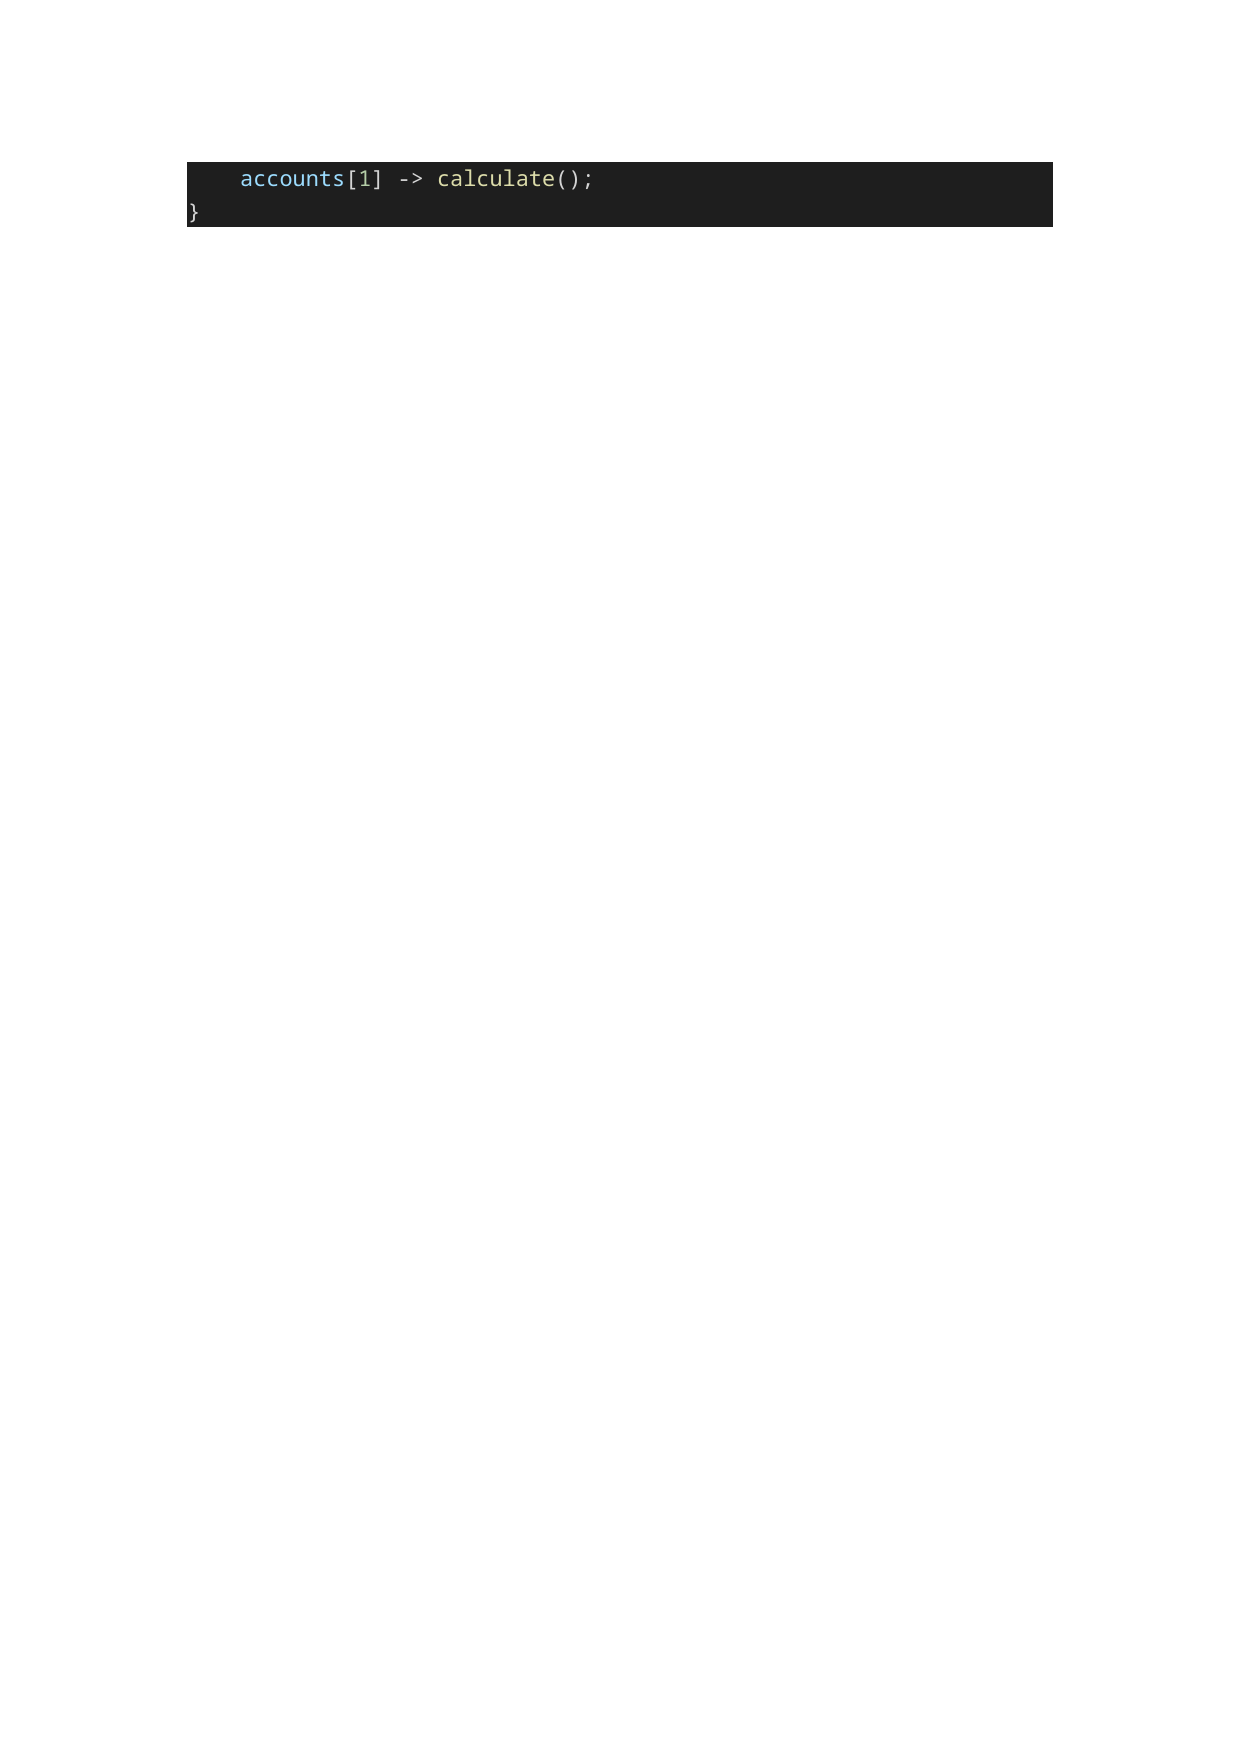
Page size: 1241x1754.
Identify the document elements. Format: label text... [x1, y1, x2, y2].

text } [187, 194, 1053, 227]
text accounts[1] -> calculate(); [187, 162, 1053, 194]
